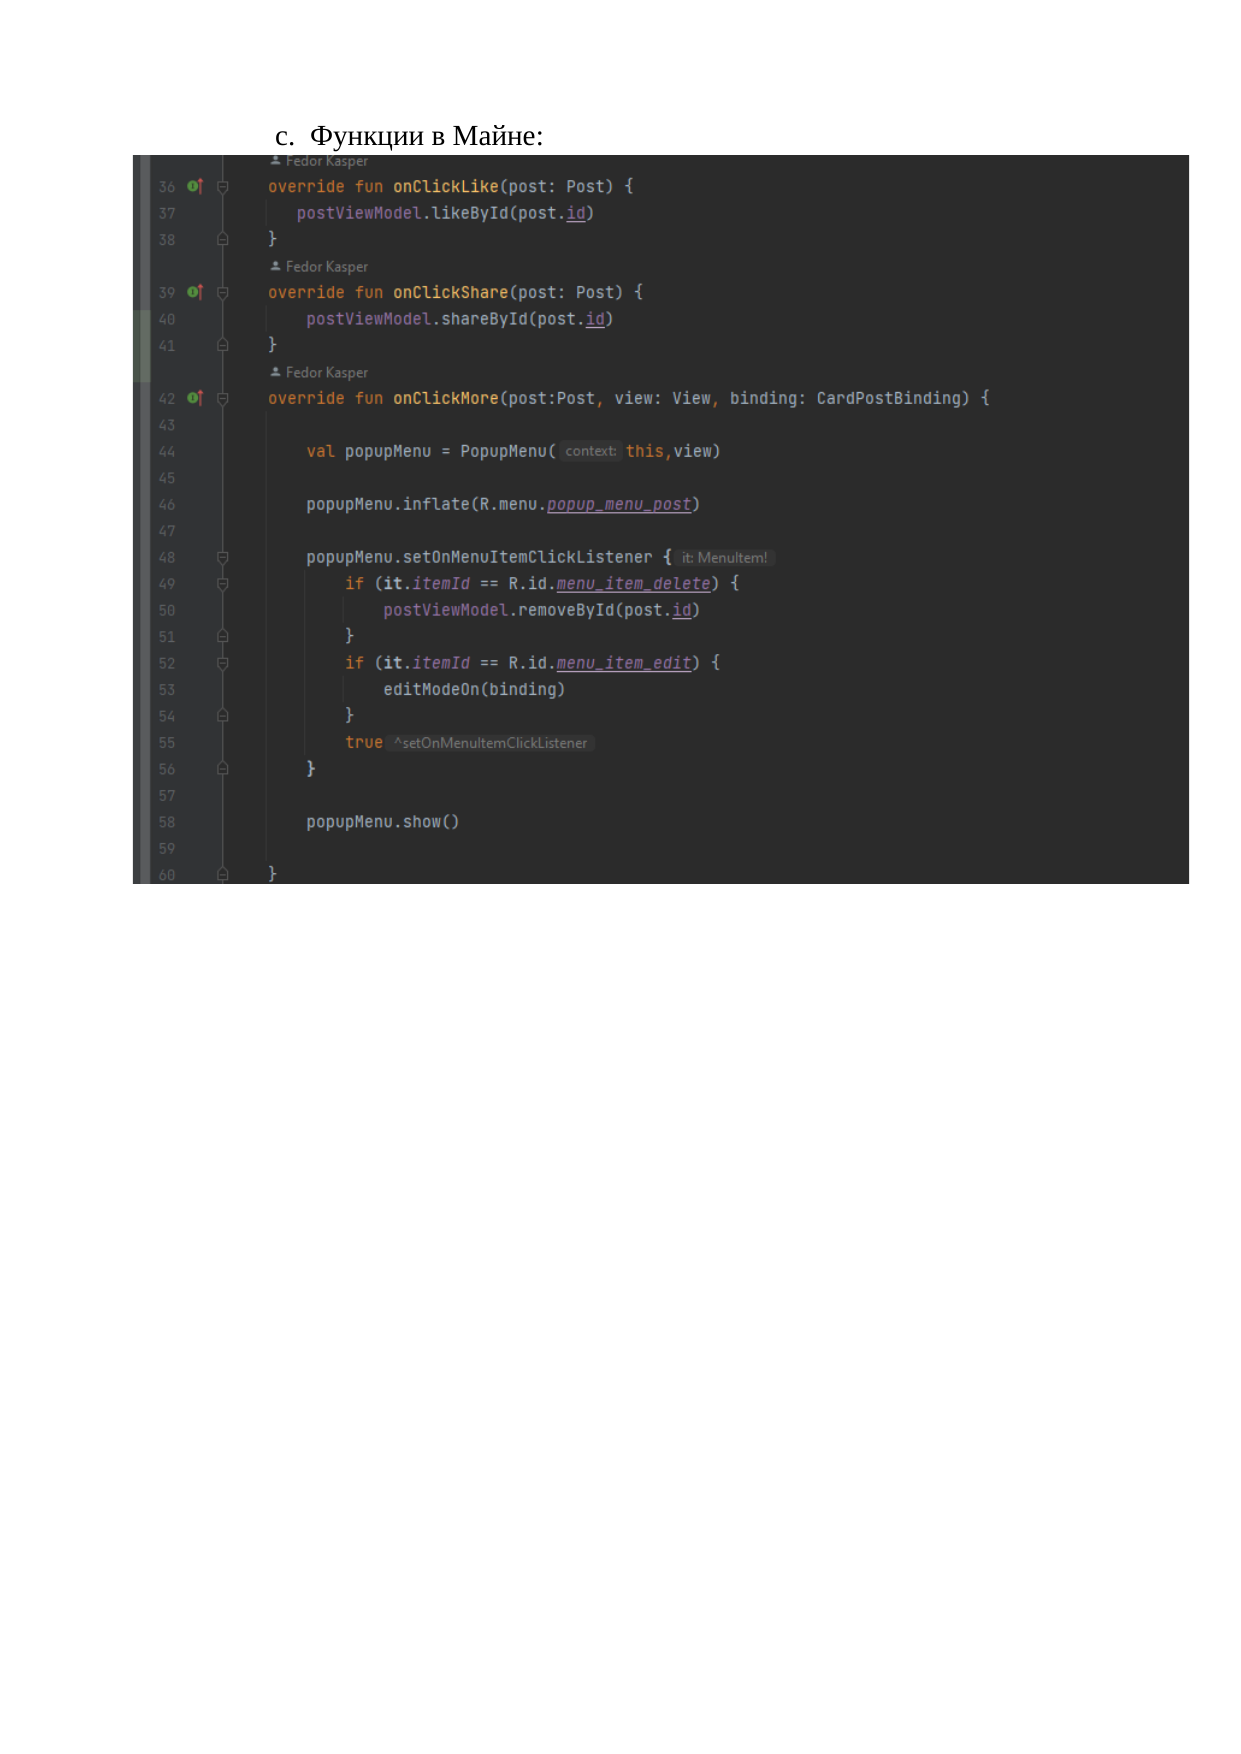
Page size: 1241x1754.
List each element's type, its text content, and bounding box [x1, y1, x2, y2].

list Функции в Майне: [133, 118, 1152, 155]
picture [132, 155, 1190, 884]
